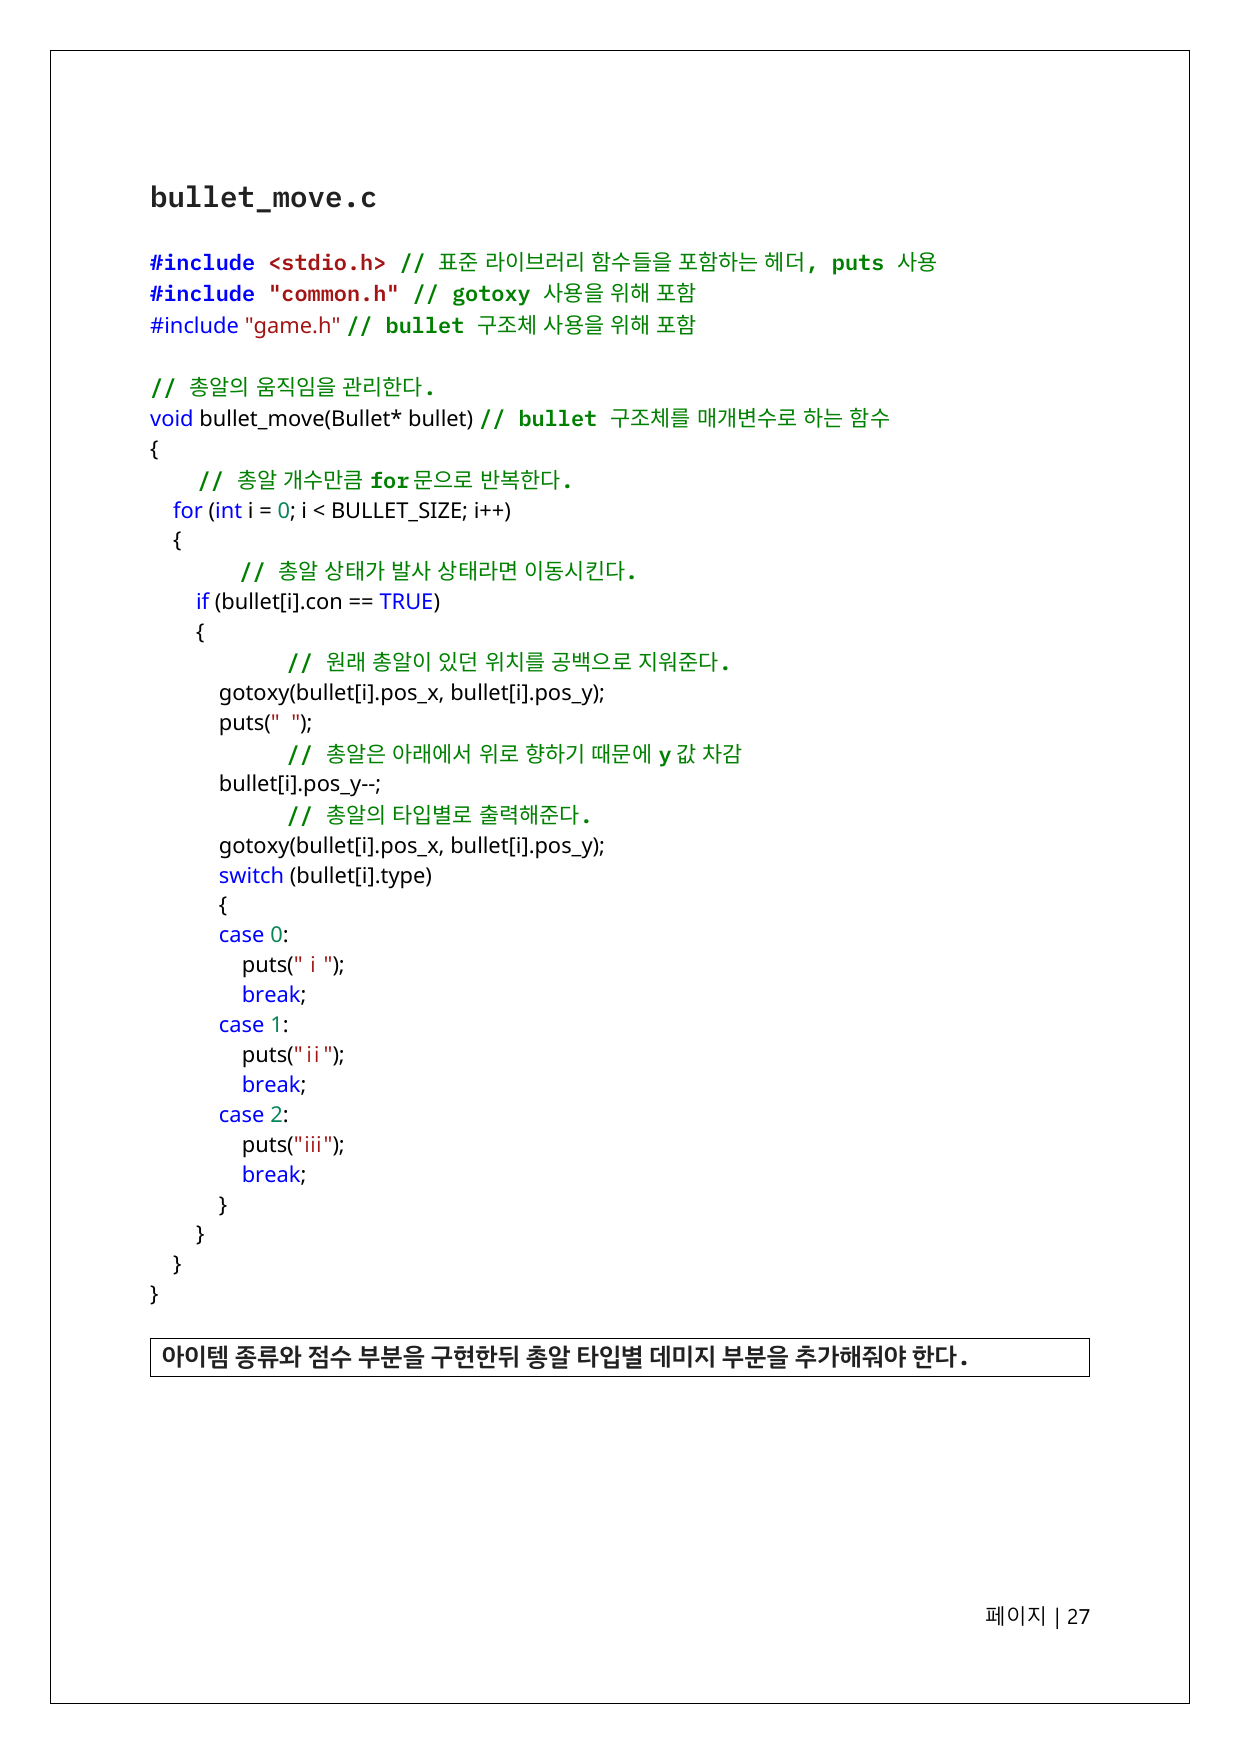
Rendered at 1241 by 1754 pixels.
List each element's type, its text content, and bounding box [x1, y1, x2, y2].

text gotoxy(bullet[i].pos_x, bullet[i].pos_y); [150, 830, 1090, 859]
text } [150, 1218, 1090, 1248]
text puts("ⅱ"); [150, 1039, 1090, 1069]
text // 총알은 아래에서 위로 향하기 때문에 y값 차감 [150, 737, 1090, 768]
table_header 아이템 종류와 점수 부분을 구현한뒤 총알 타입별 데미지 부분을 추가해줘야 한다. [151, 1339, 1089, 1376]
text } [150, 1278, 1090, 1308]
text break; [150, 1159, 1090, 1188]
text bullet[i].pos_y--; [150, 768, 1090, 798]
text #include <stdio.h> // 표준 라이브러리 함수들을 포함하는 헤더, puts 사용 [150, 245, 1090, 276]
text switch (bullet[i].type) [150, 859, 1090, 889]
text bullet_move.c [150, 177, 1090, 215]
text } [150, 1248, 1090, 1278]
text puts(" "); [150, 707, 1090, 737]
text { [150, 433, 1090, 463]
text case 0: [150, 919, 1090, 949]
text puts("ⅰ"); [150, 949, 1090, 979]
text // 총알 개수만큼 for문으로 반복한다. [150, 463, 1090, 494]
text // 총알의 타입별로 출력해준다. [150, 798, 1090, 830]
text { [150, 524, 1090, 554]
text gotoxy(bullet[i].pos_x, bullet[i].pos_y); [150, 677, 1090, 707]
text break; [150, 979, 1090, 1009]
text // 총알의 움직임을 관리한다. [150, 370, 1090, 401]
text { [150, 616, 1090, 645]
text #include "game.h" // bullet 구조체 사용을 위해 포함 [150, 308, 1090, 340]
text #include "common.h" // gotoxy 사용을 위해 포함 [150, 276, 1090, 308]
text if (bullet[i].con == TRUE) [150, 586, 1090, 616]
text break; [150, 1069, 1090, 1099]
text void bullet_move(Bullet* bullet) // bullet 구조체를 매개변수로 하는 함수 [150, 401, 1090, 433]
text } [150, 1188, 1090, 1218]
text case 1: [150, 1009, 1090, 1039]
text case 2: [150, 1099, 1090, 1128]
text // 원래 총알이 있던 위치를 공백으로 지워준다. [150, 645, 1090, 677]
text // 총알 상태가 발사 상태라면 이동시킨다. [150, 554, 1090, 586]
text for (int i = 0; i < BULLET_SIZE; i++) [150, 494, 1090, 524]
text { [150, 889, 1090, 919]
text puts("ⅲ"); [150, 1128, 1090, 1159]
